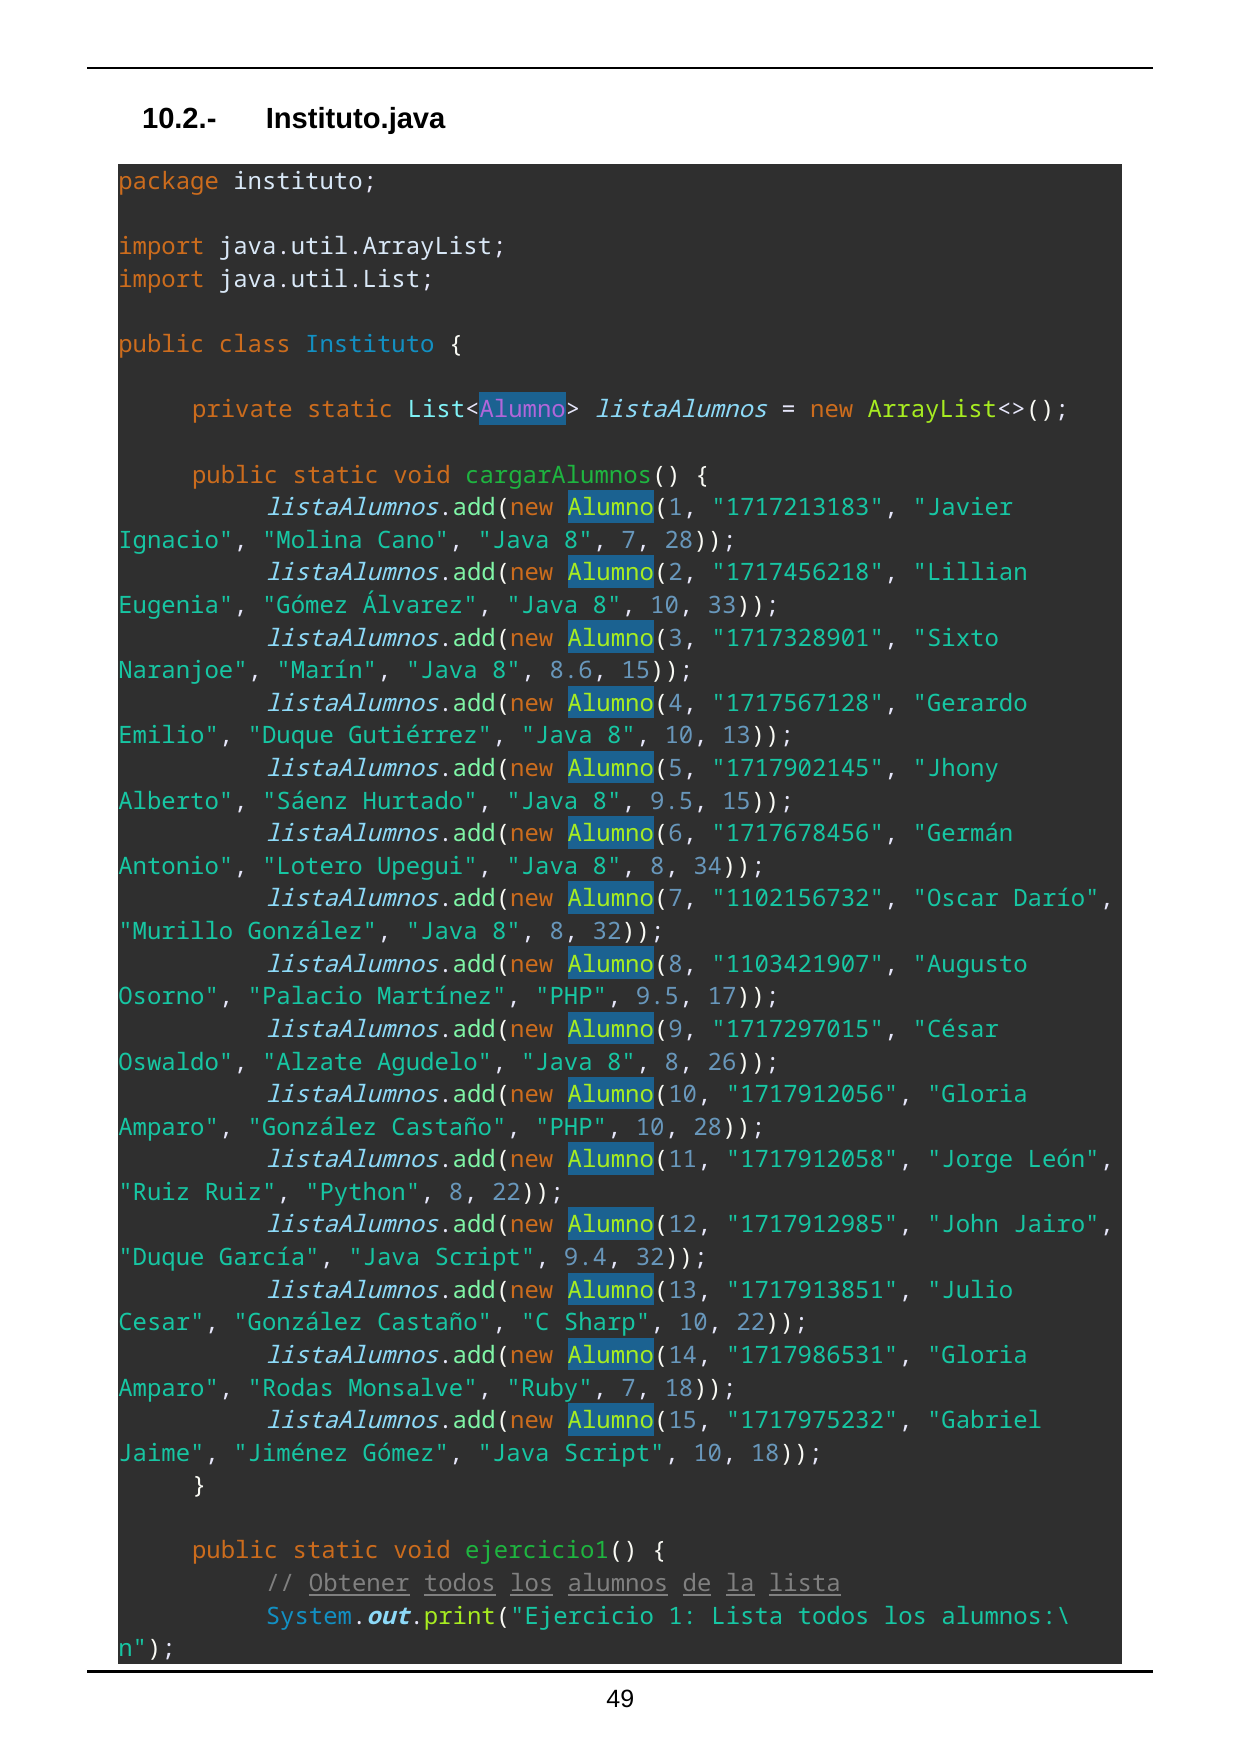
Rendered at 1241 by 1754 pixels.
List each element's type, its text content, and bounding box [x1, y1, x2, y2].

text listaAlumnos.add(new Alumno(13, "1717913851", "Julio Cesar", "González Castaño", "C Sharp", 10, 22)); [118, 1272, 1122, 1338]
text } [118, 1468, 1122, 1501]
text private static List<Alumno> listaAlumnos = new ArrayList<>(); [566, 392, 1122, 425]
text private static List<Alumno> listaAlumnos = new ArrayList<>(); [118, 392, 479, 425]
text listaAlumnos.add(new Alumno(9, "1717297015", "César Oswaldo", "Alzate Agudelo", "Java 8", 8, 26)); [118, 1012, 1122, 1077]
text listaAlumnos.add(new Alumno(1, "1717213183", "Javier Ignacio", "Molina Cano", "Java 8", 7, 28)); [118, 490, 1122, 555]
text listaAlumnos.add(new Alumno(15, "1717975232", "Gabriel Jaime", "Jiménez Gómez", "Java Script", 10, 18)); [118, 1403, 1122, 1468]
text listaAlumnos.add(new Alumno(5, "1717902145", "Jhony Alberto", "Sáenz Hurtado", "Java 8", 9.5, 15)); [118, 751, 1122, 816]
text listaAlumnos.add(new Alumno(4, "1717567128", "Gerardo Emilio", "Duque Gutiérrez", "Java 8", 10, 13)); [118, 686, 1122, 751]
text System.out.print("Ejercicio 1: Lista todos los alumnos:\n"); [118, 1598, 1122, 1664]
text public static void cargarAlumnos() { [118, 457, 1122, 490]
text listaAlumnos.add(new Alumno(2, "1717456218", "Lillian Eugenia", "Gómez Álvarez", "Java 8", 10, 33)); [118, 555, 1122, 620]
text import java.util.List; [118, 262, 1122, 294]
text listaAlumnos.add(new Alumno(12, "1717912985", "John Jairo", "Duque García", "Java Script", 9.4, 32)); [118, 1207, 1122, 1272]
text listaAlumnos.add(new Alumno(10, "1717912056", "Gloria Amparo", "González Castaño", "PHP", 10, 28)); [118, 1077, 1122, 1142]
text // Obtener todos los alumnos de la lista [118, 1566, 1122, 1598]
text listaAlumnos.add(new Alumno(7, "1102156732", "Oscar Darío", "Murillo González", "Java 8", 8, 32)); [118, 881, 1122, 946]
subtitle Instituto.java [142, 101, 1122, 135]
text package instituto; [118, 164, 1122, 197]
text public class Instituto { [118, 327, 1122, 359]
text listaAlumnos.add(new Alumno(3, "1717328901", "Sixto Naranjoe", "Marín", "Java 8", 8.6, 15)); [118, 620, 1122, 686]
text listaAlumnos.add(new Alumno(8, "1103421907", "Augusto Osorno", "Palacio Martínez", "PHP", 9.5, 17)); [118, 946, 1122, 1012]
text listaAlumnos.add(new Alumno(14, "1717986531", "Gloria Amparo", "Rodas Monsalve", "Ruby", 7, 18)); [118, 1338, 1122, 1403]
text public static void ejercicio1() { [118, 1533, 1122, 1566]
text listaAlumnos.add(new Alumno(11, "1717912058", "Jorge León", "Ruiz Ruiz", "Python", 8, 22)); [118, 1142, 1122, 1207]
text listaAlumnos.add(new Alumno(6, "1717678456", "Germán Antonio", "Lotero Upegui", "Java 8", 8, 34)); [118, 816, 1122, 881]
text import java.util.ArrayList; [118, 229, 1122, 262]
